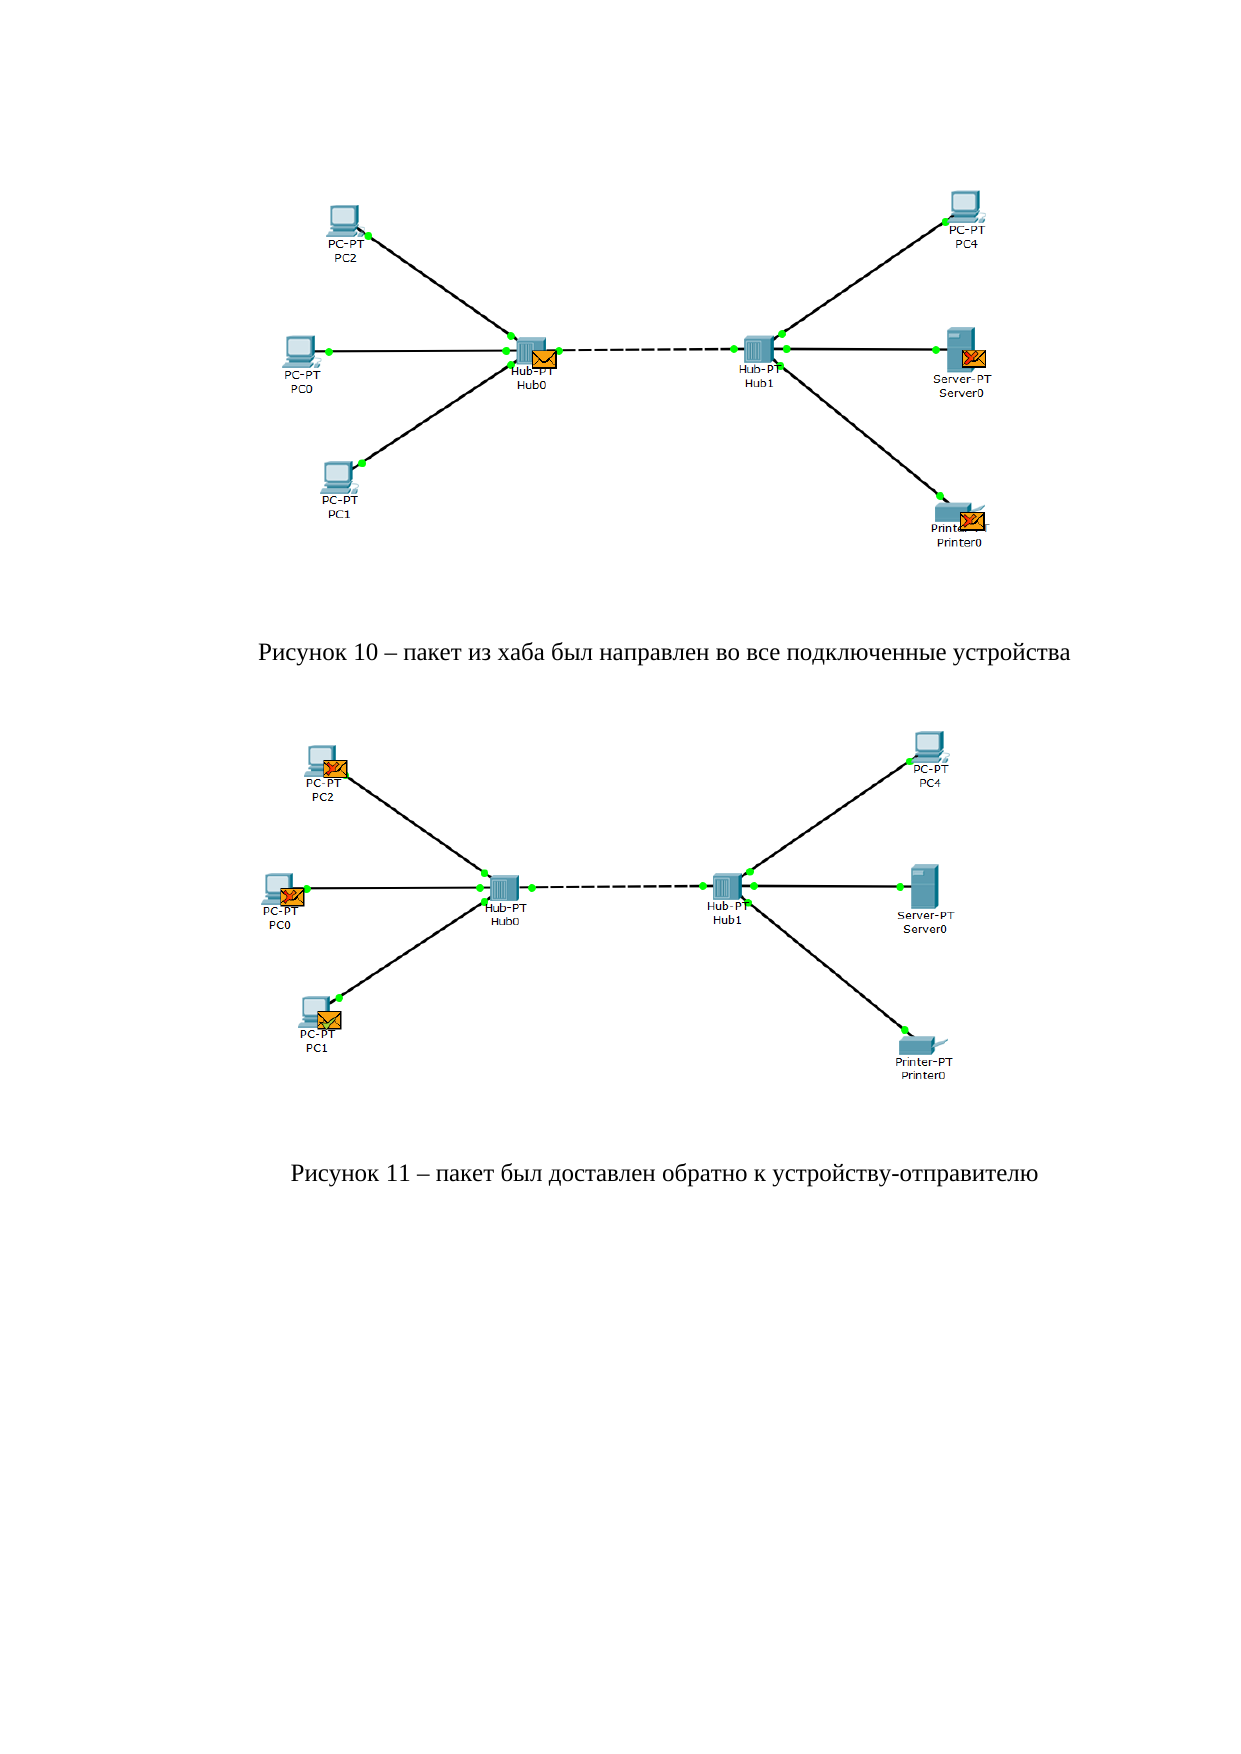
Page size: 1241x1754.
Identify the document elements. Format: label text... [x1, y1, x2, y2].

picture [177, 118, 1152, 619]
text Рисунок 11 – пакет был доставлен обратно к устройству-отправителю [177, 1158, 1152, 1187]
text Рисунок 10 – пакет из хаба был направлен во все подключенные устройства [177, 637, 1152, 666]
picture [177, 685, 1152, 1140]
